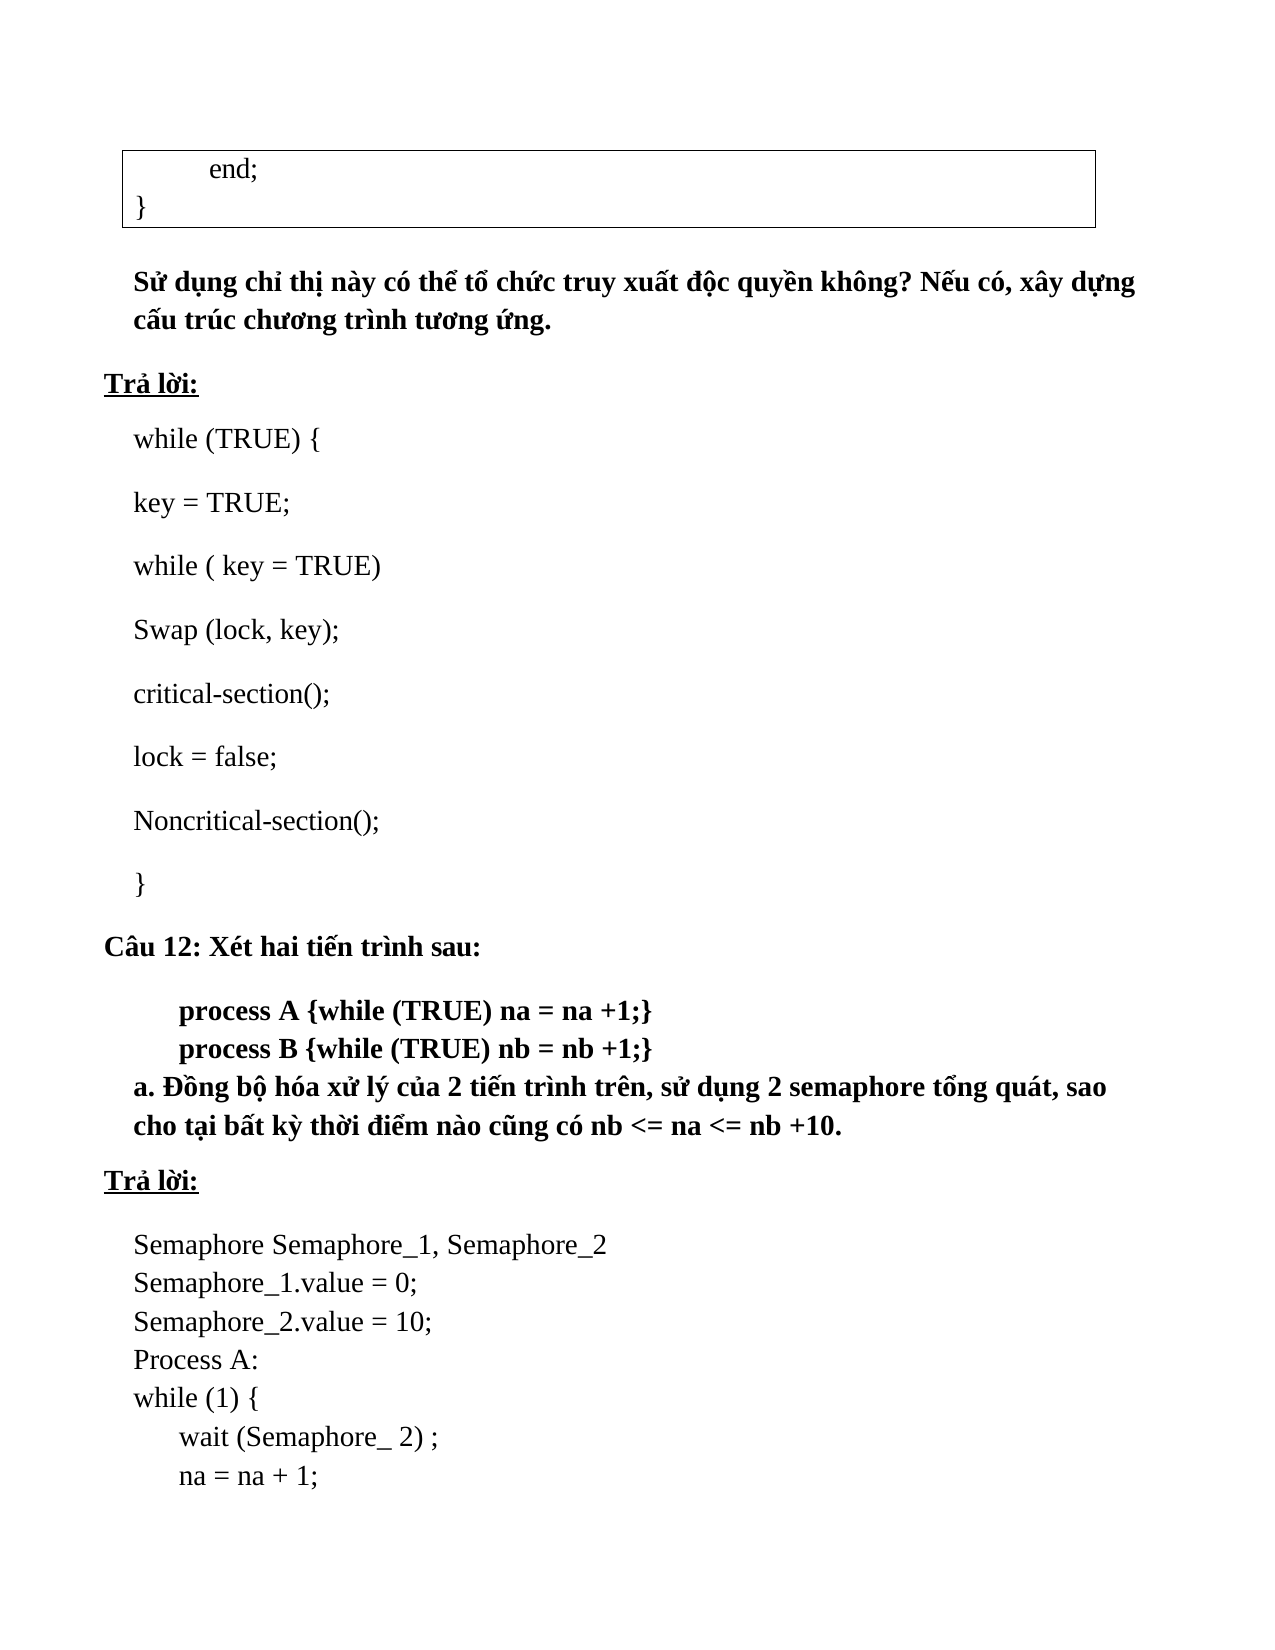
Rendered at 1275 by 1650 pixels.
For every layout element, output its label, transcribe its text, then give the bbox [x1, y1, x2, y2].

text Semaphore Semaphore_1, Semaphore_2 Semaphore_1.value = 0; [133, 1227, 811, 1299]
text Trả lời: [103, 1163, 1212, 1196]
text while (TRUE) { key = TRUE; [133, 421, 327, 518]
list Đồng bộ hóa xử lý của 2 tiến trình trên, sử dụng 2 semaphore tổng quát, sao cho tại bất kỳ thời điểm nào cũng có nb <= na <= nb +10. [133, 1069, 1158, 1141]
text Trả lời: [103, 366, 1212, 399]
text while ( key = TRUE) Swap (lock, key); critical-section(); lock = false; Noncritical-section(); [133, 548, 384, 837]
text while (1) { [133, 1381, 1212, 1414]
text Sử dụng chỉ thị này có thể tổ chức truy xuất độc quyền không? Nếu có, xây dựng cấu trúc chương trình tương ứng. [133, 264, 1166, 336]
text Semaphore_2.value = 10; Process A: [133, 1304, 454, 1376]
text } [133, 867, 1212, 900]
text process A {while (TRUE) na = na +1;} process B {while (TRUE) nb = nb +1;} [178, 993, 739, 1064]
text wait (Semaphore_ 2) ; na = na + 1; [178, 1419, 454, 1492]
text Câu 12: Xét hai tiến trình sau: [103, 929, 1212, 963]
